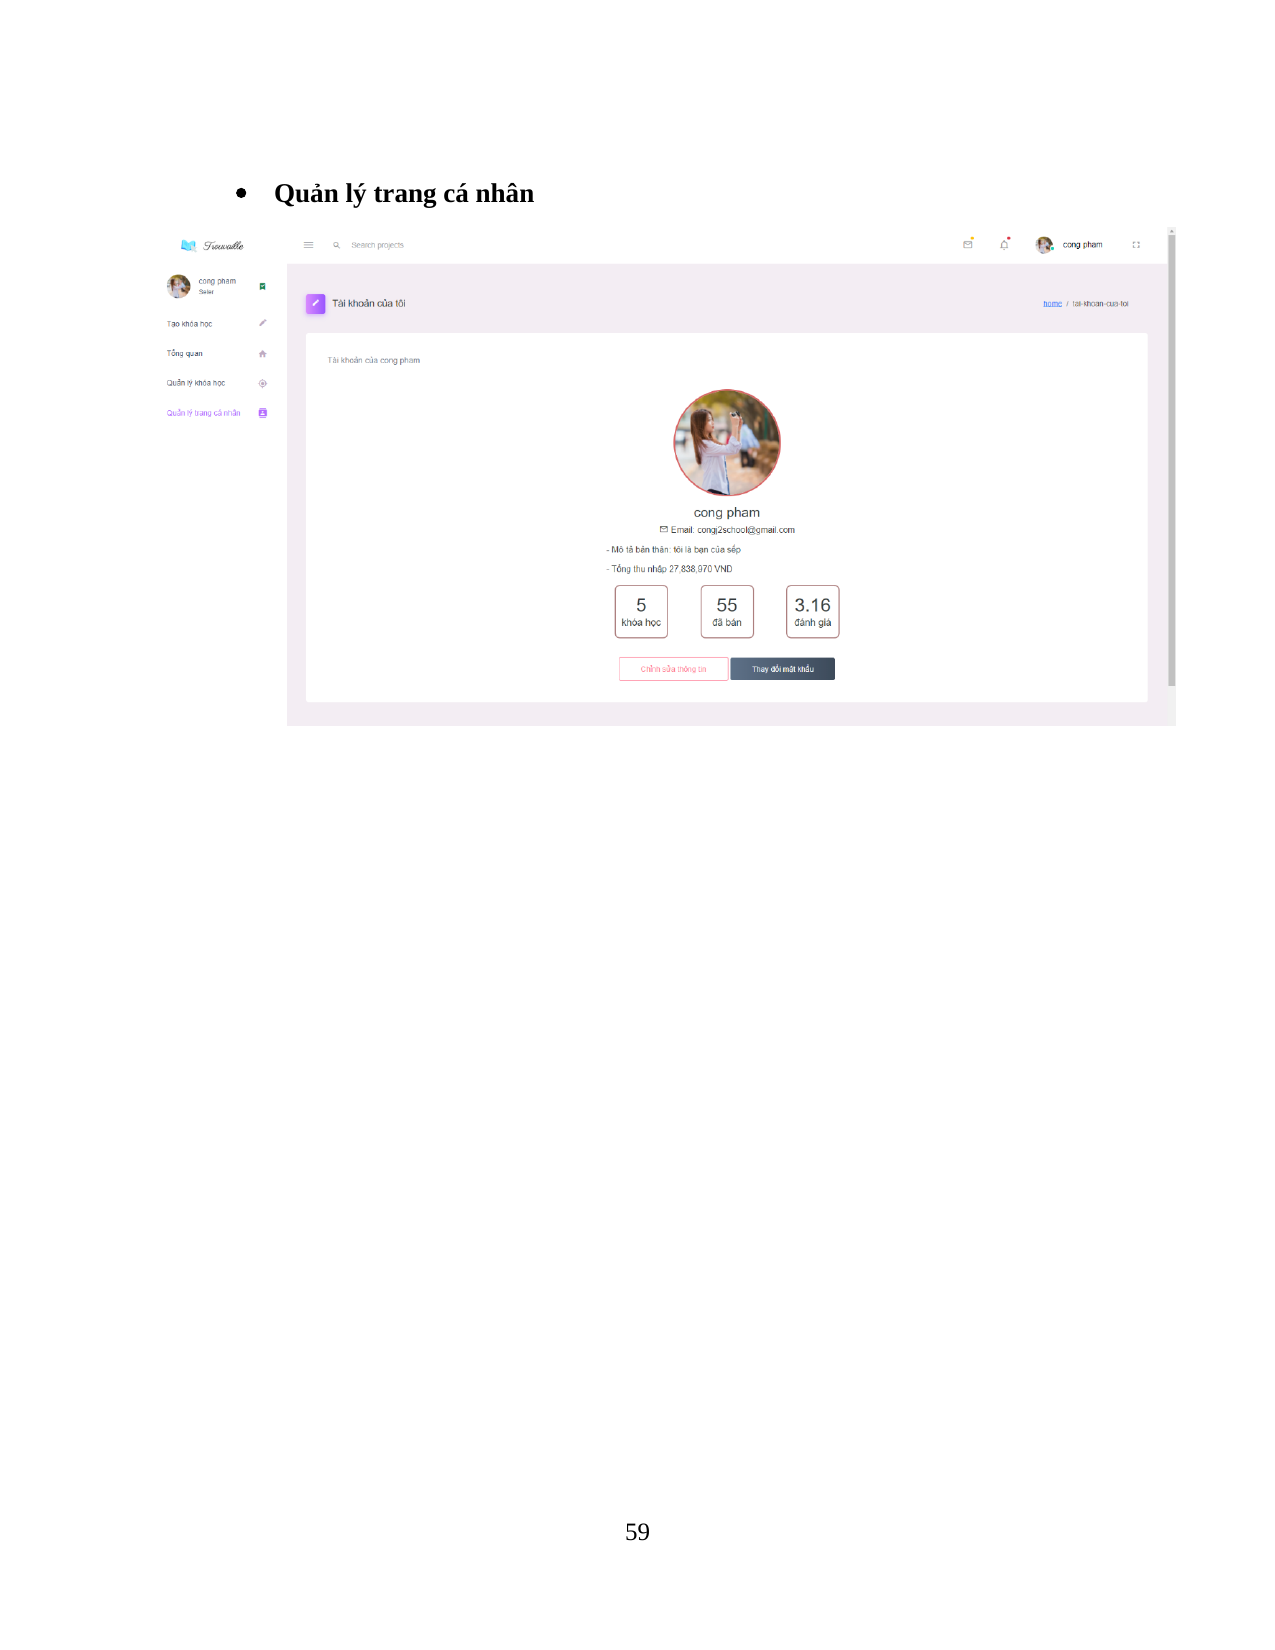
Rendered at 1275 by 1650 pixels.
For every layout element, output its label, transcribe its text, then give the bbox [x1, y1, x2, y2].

list Quản lý trang cá nhân [236, 177, 1127, 208]
picture [147, 227, 1176, 726]
